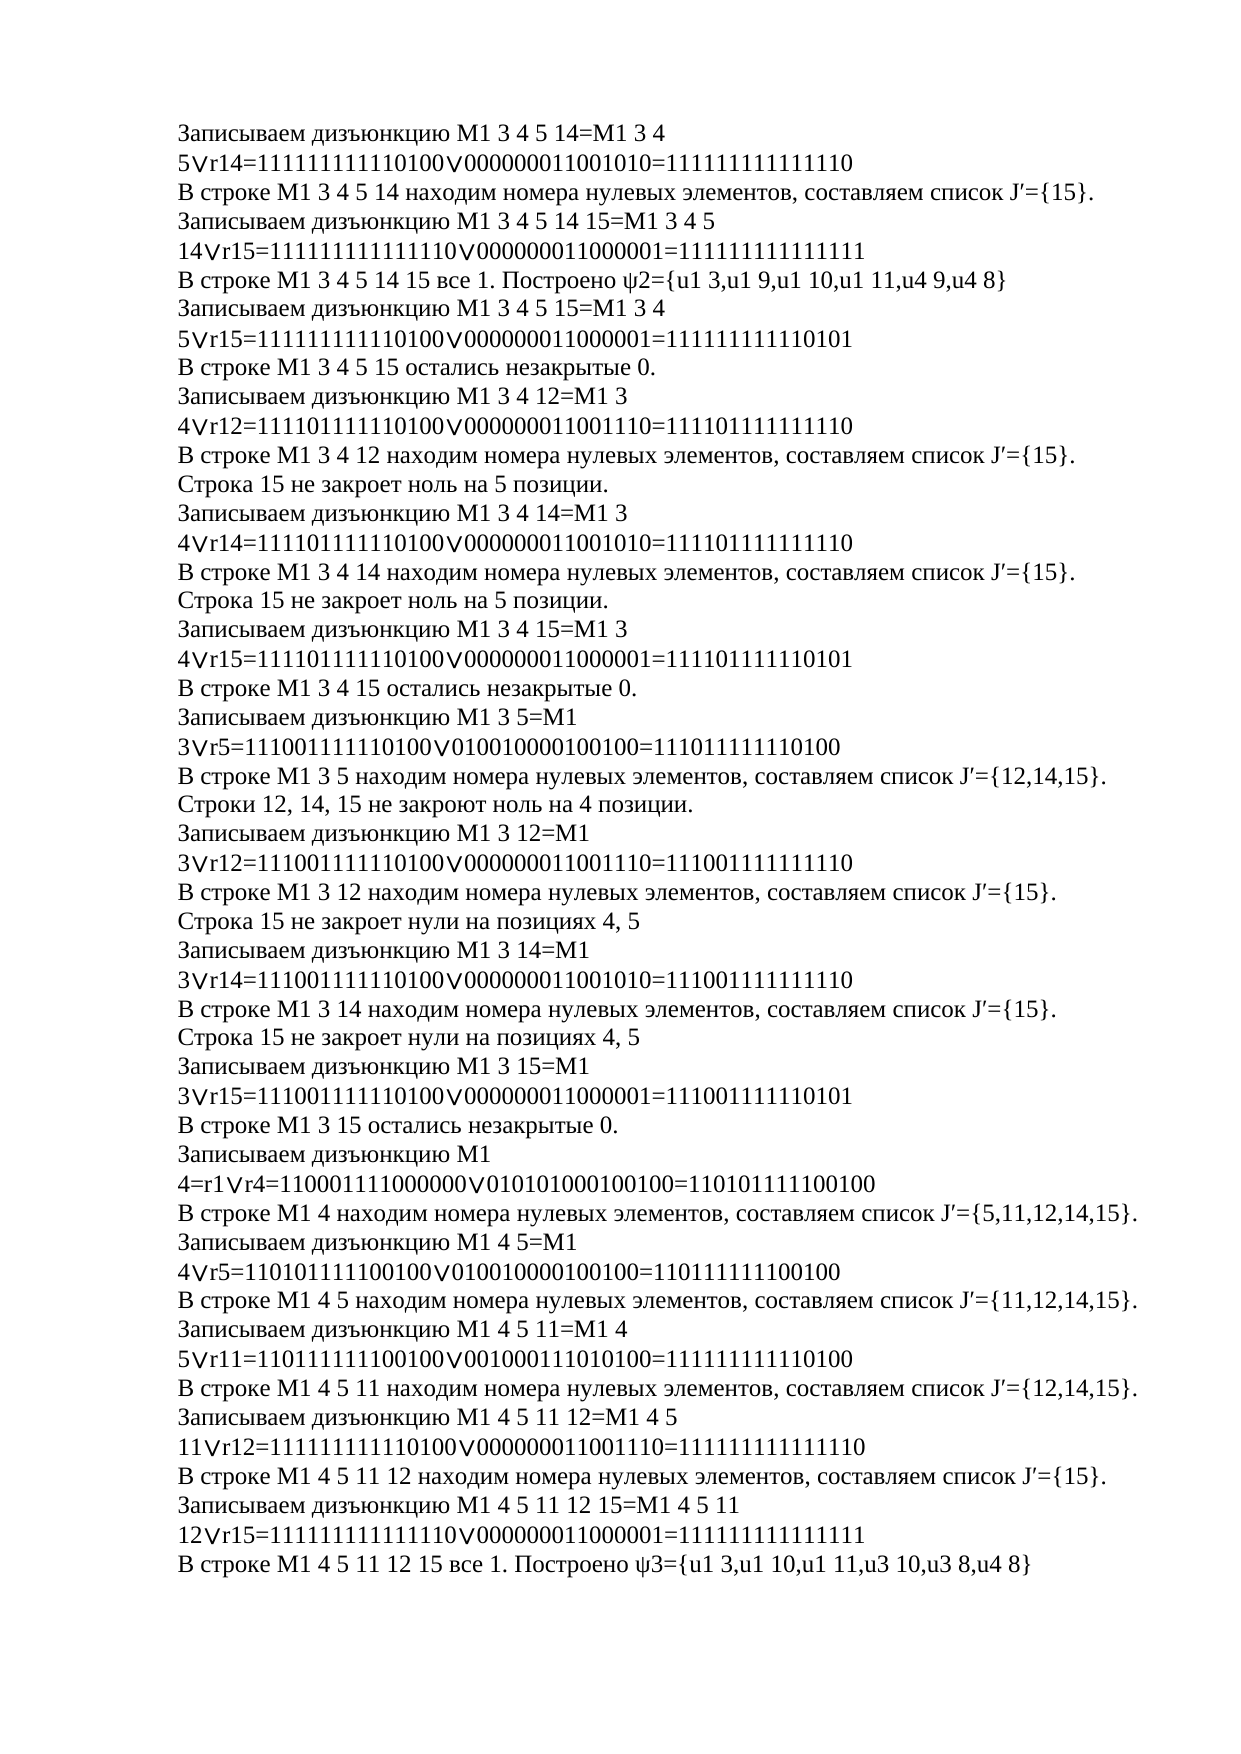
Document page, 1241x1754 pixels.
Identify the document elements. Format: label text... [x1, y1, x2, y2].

text Записываем дизъюнкцию M1 3 5=M1 3∨r5=111001111110100∨010010000100100=111011111110100 [177, 702, 1152, 761]
text Записываем дизъюнкцию M1 3 12=M1 3∨r12=111001111110100∨000000011001110=111001111111110 [177, 818, 1152, 877]
text В строке M1 3 12 находим номера нулевых элементов, составляем список J′={15}. [177, 877, 1152, 906]
text В строке M1 4 5 11 находим номера нулевых элементов, составляем список J′={12,14,15}. [177, 1373, 1152, 1402]
text Строка 15 не закроет ноль на 5 позиции. [177, 469, 1152, 498]
text В строке M1 4 5 11 12 находим номера нулевых элементов, составляем список J′={15}. [177, 1461, 1152, 1490]
text В строке M1 4 5 11 12 15 все 1. Построено ψ3={u1 3,u1 10,u1 11,u3 10,u3 8,u4 8} [177, 1549, 1152, 1577]
text В строке M1 3 4 12 находим номера нулевых элементов, составляем список J′={15}. [177, 440, 1152, 469]
text В строке M1 3 4 5 15 остались незакрытые 0. [177, 352, 1152, 381]
text Записываем дизъюнкцию M1 4=r1∨r4=110001111000000∨010101000100100=110101111100100 [177, 1139, 1152, 1198]
text В строке M1 3 4 15 остались незакрытые 0. [177, 673, 1152, 702]
text В строке M1 3 4 14 находим номера нулевых элементов, составляем список J′={15}. [177, 557, 1152, 585]
text Записываем дизъюнкцию M1 3 4 14=M1 3 4∨r14=111101111110100∨000000011001010=111101111111110 [177, 498, 1152, 557]
text Записываем дизъюнкцию M1 4 5 11 12 15=M1 4 5 11 12∨r15=111111111111110∨000000011000001=111111111111111 [177, 1490, 1152, 1549]
text Записываем дизъюнкцию M1 3 4 5 14 15=M1 3 4 5 14∨r15=111111111111110∨000000011000001=111111111111111 [177, 206, 1152, 265]
text Строка 15 не закроет ноль на 5 позиции. [177, 585, 1152, 614]
text Записываем дизъюнкцию M1 4 5 11=M1 4 5∨r11=110111111100100∨001000111010100=111111111110100 [177, 1314, 1152, 1373]
text Записываем дизъюнкцию M1 3 4 12=M1 3 4∨r12=111101111110100∨000000011001110=111101111111110 [177, 381, 1152, 440]
text В строке M1 3 5 находим номера нулевых элементов, составляем список J′={12,14,15}. [177, 761, 1152, 789]
text Записываем дизъюнкцию M1 3 14=M1 3∨r14=111001111110100∨000000011001010=111001111111110 [177, 935, 1152, 994]
text В строке M1 3 4 5 14 находим номера нулевых элементов, составляем список J′={15}. [177, 177, 1152, 206]
text В строке M1 3 15 остались незакрытые 0. [177, 1110, 1152, 1139]
text Записываем дизъюнкцию M1 4 5=M1 4∨r5=110101111100100∨010010000100100=110111111100100 [177, 1227, 1152, 1286]
text Строки 12, 14, 15 не закроют ноль на 4 позиции. [177, 789, 1152, 818]
text В строке M1 4 находим номера нулевых элементов, составляем список J′={5,11,12,14,15}. [177, 1198, 1152, 1227]
text Записываем дизъюнкцию M1 3 4 5 15=M1 3 4 5∨r15=111111111110100∨000000011000001=111111111110101 [177, 293, 1152, 352]
text В строке M1 4 5 находим номера нулевых элементов, составляем список J′={11,12,14,15}. [177, 1286, 1152, 1314]
text Записываем дизъюнкцию M1 3 4 5 14=M1 3 4 5∨r14=111111111110100∨000000011001010=111111111111110 [177, 118, 1152, 177]
text Строка 15 не закроет нули на позициях 4, 5 [177, 906, 1152, 935]
text Записываем дизъюнкцию M1 4 5 11 12=M1 4 5 11∨r12=111111111110100∨000000011001110=111111111111110 [177, 1402, 1152, 1461]
text Строка 15 не закроет нули на позициях 4, 5 [177, 1022, 1152, 1051]
text Записываем дизъюнкцию M1 3 15=M1 3∨r15=111001111110100∨000000011000001=111001111110101 [177, 1051, 1152, 1110]
text В строке M1 3 14 находим номера нулевых элементов, составляем список J′={15}. [177, 994, 1152, 1022]
text В строке M1 3 4 5 14 15 все 1. Построено ψ2={u1 3,u1 9,u1 10,u1 11,u4 9,u4 8} [177, 265, 1152, 293]
text Записываем дизъюнкцию M1 3 4 15=M1 3 4∨r15=111101111110100∨000000011000001=111101111110101 [177, 614, 1152, 673]
